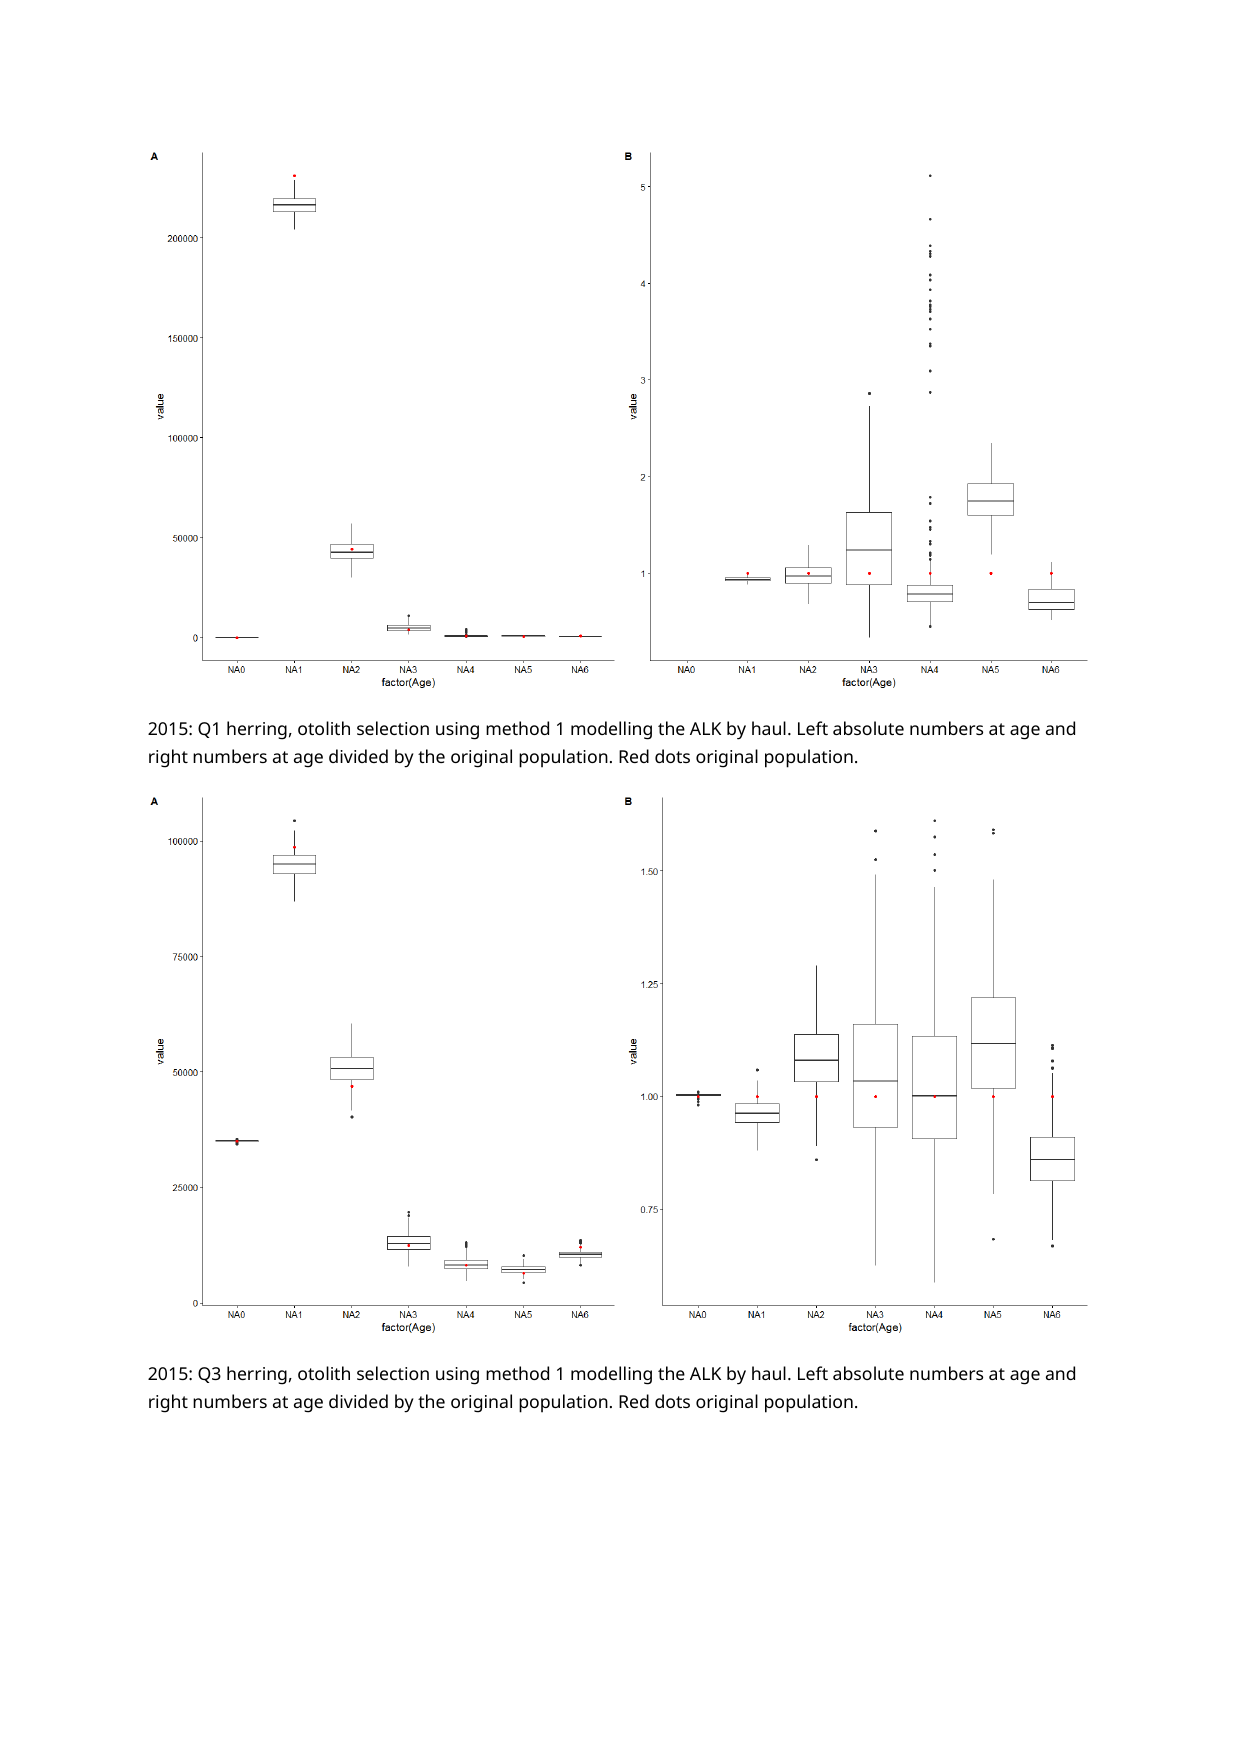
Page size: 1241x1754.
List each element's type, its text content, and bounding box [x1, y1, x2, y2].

text 2015: Q1 herring, otolith selection using method 1 modelling the ALK by haul. Left absolute numbers at age and right numbers at age divided by the original population. Red dots original population. [148, 717, 1093, 768]
text 2015: Q3 herring, otolith selection using method 1 modelling the ALK by haul. Left absolute numbers at age and right numbers at age divided by the original population. Red dots original population. [148, 1362, 1093, 1414]
picture [147, 792, 1093, 1338]
picture [147, 147, 1093, 693]
